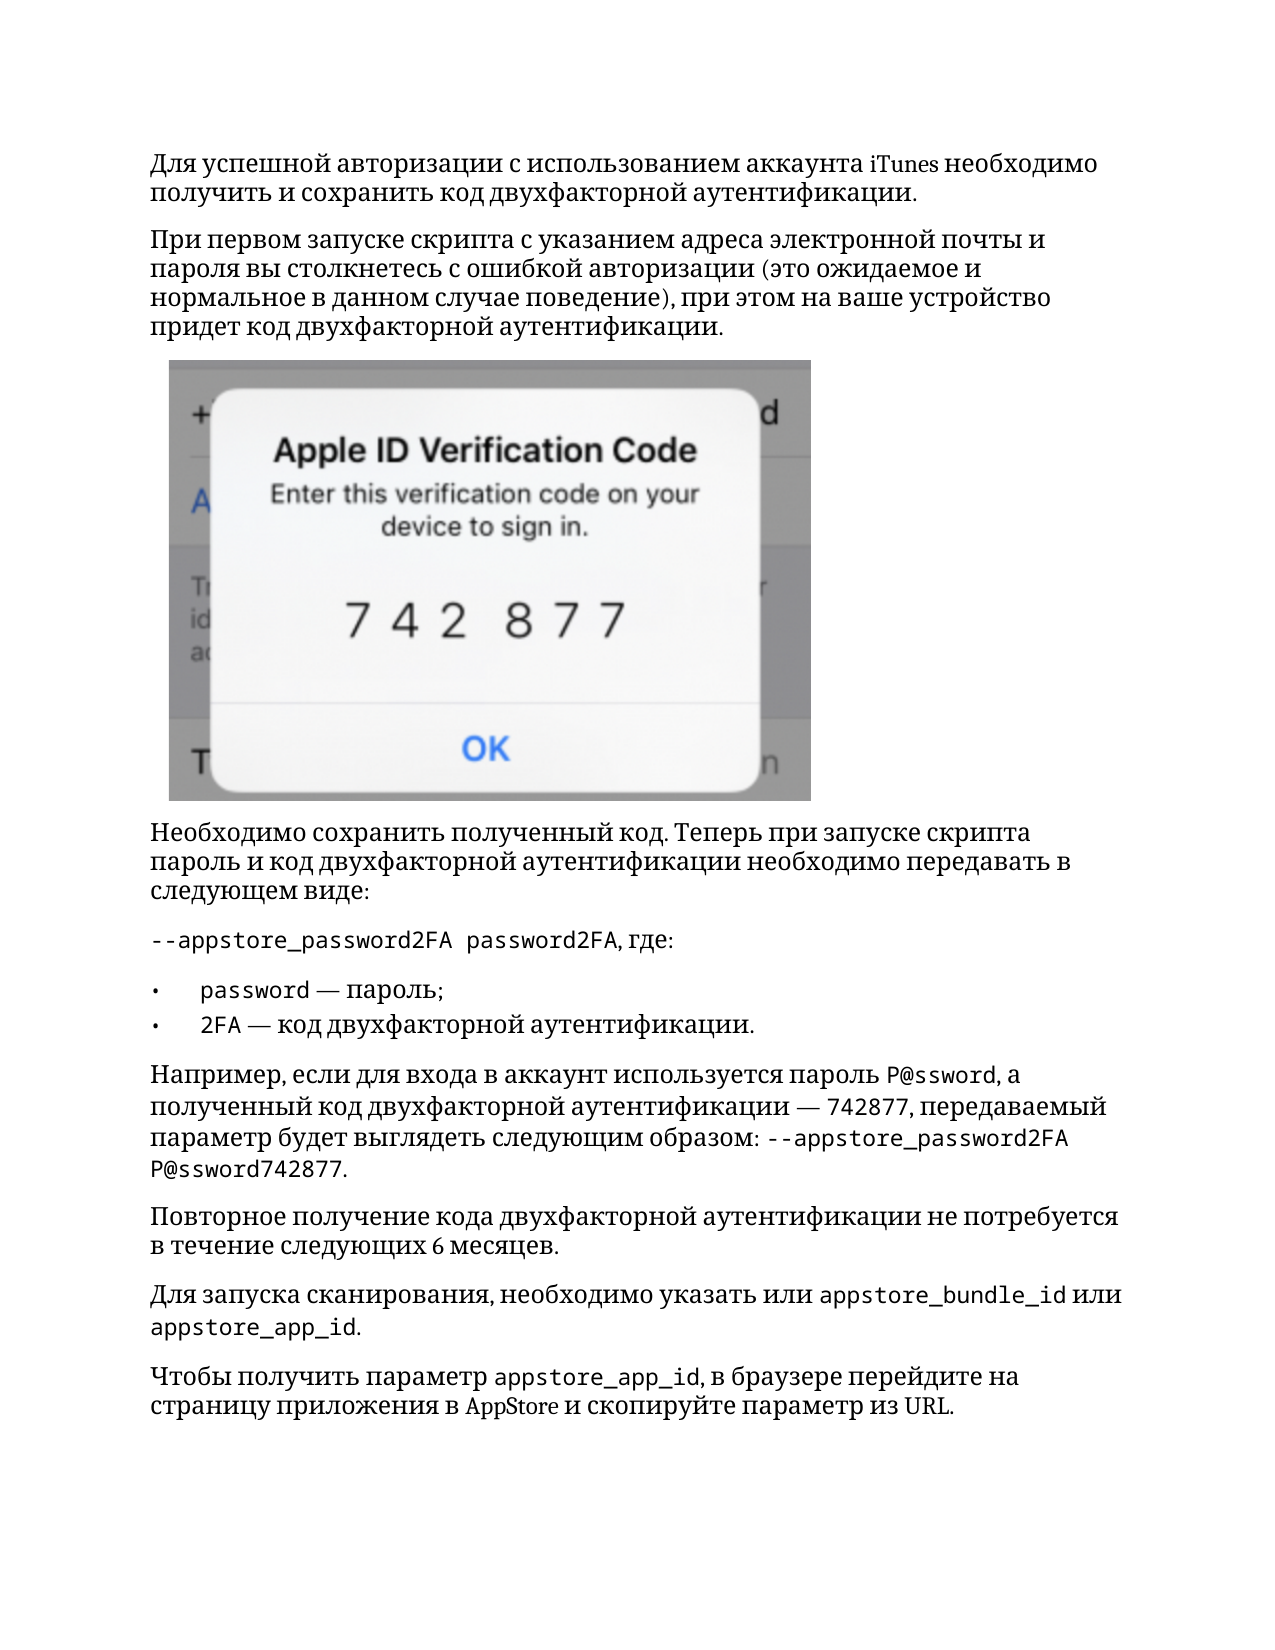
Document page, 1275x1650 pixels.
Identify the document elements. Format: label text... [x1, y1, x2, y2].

text При первом запуске скрипта с указанием адреса электронной почты и пароля вы столкнетесь с ошибкой авторизации (это ожидаемое и нормальное в данном случае поведение), при этом на ваше устройство придет код двухфакторной аутентификации. [150, 226, 1125, 341]
text Чтобы получить параметр appstore_app_id, в браузере перейдите на страницу приложения в AppStore и скопируйте параметр из URL. [150, 1361, 1125, 1421]
picture [168, 360, 811, 801]
text Для запуска сканирования, необходимо указать или appstore_bundle_id или appstore_app_id. [150, 1279, 1125, 1342]
list 2FA — код двухфакторной аутентификации. [150, 1009, 1125, 1041]
text Например, если для входа в аккаунт используется пароль P@ssword, а полученный код двухфакторной аутентификации — 742877, передаваемый параметр будет выглядеть следующим образом: --appstore_password2FA P@ssword742877. [150, 1059, 1125, 1184]
text Для успешной авторизации с использованием аккаунта iTunes необходимо получить и сохранить код двухфакторной аутентификации. [150, 150, 1125, 207]
list password — пароль; [150, 974, 1125, 1006]
text Необходимо сохранить полученный код. Теперь при запуске скрипта пароль и код двухфакторной аутентификации необходимо передавать в следующем виде: [150, 819, 1125, 906]
text Повторное получение кода двухфакторной аутентификации не потребуется в течение следующих 6 месяцев. [150, 1203, 1125, 1261]
text --appstore_password2FA password2FA, где: [150, 924, 1125, 956]
